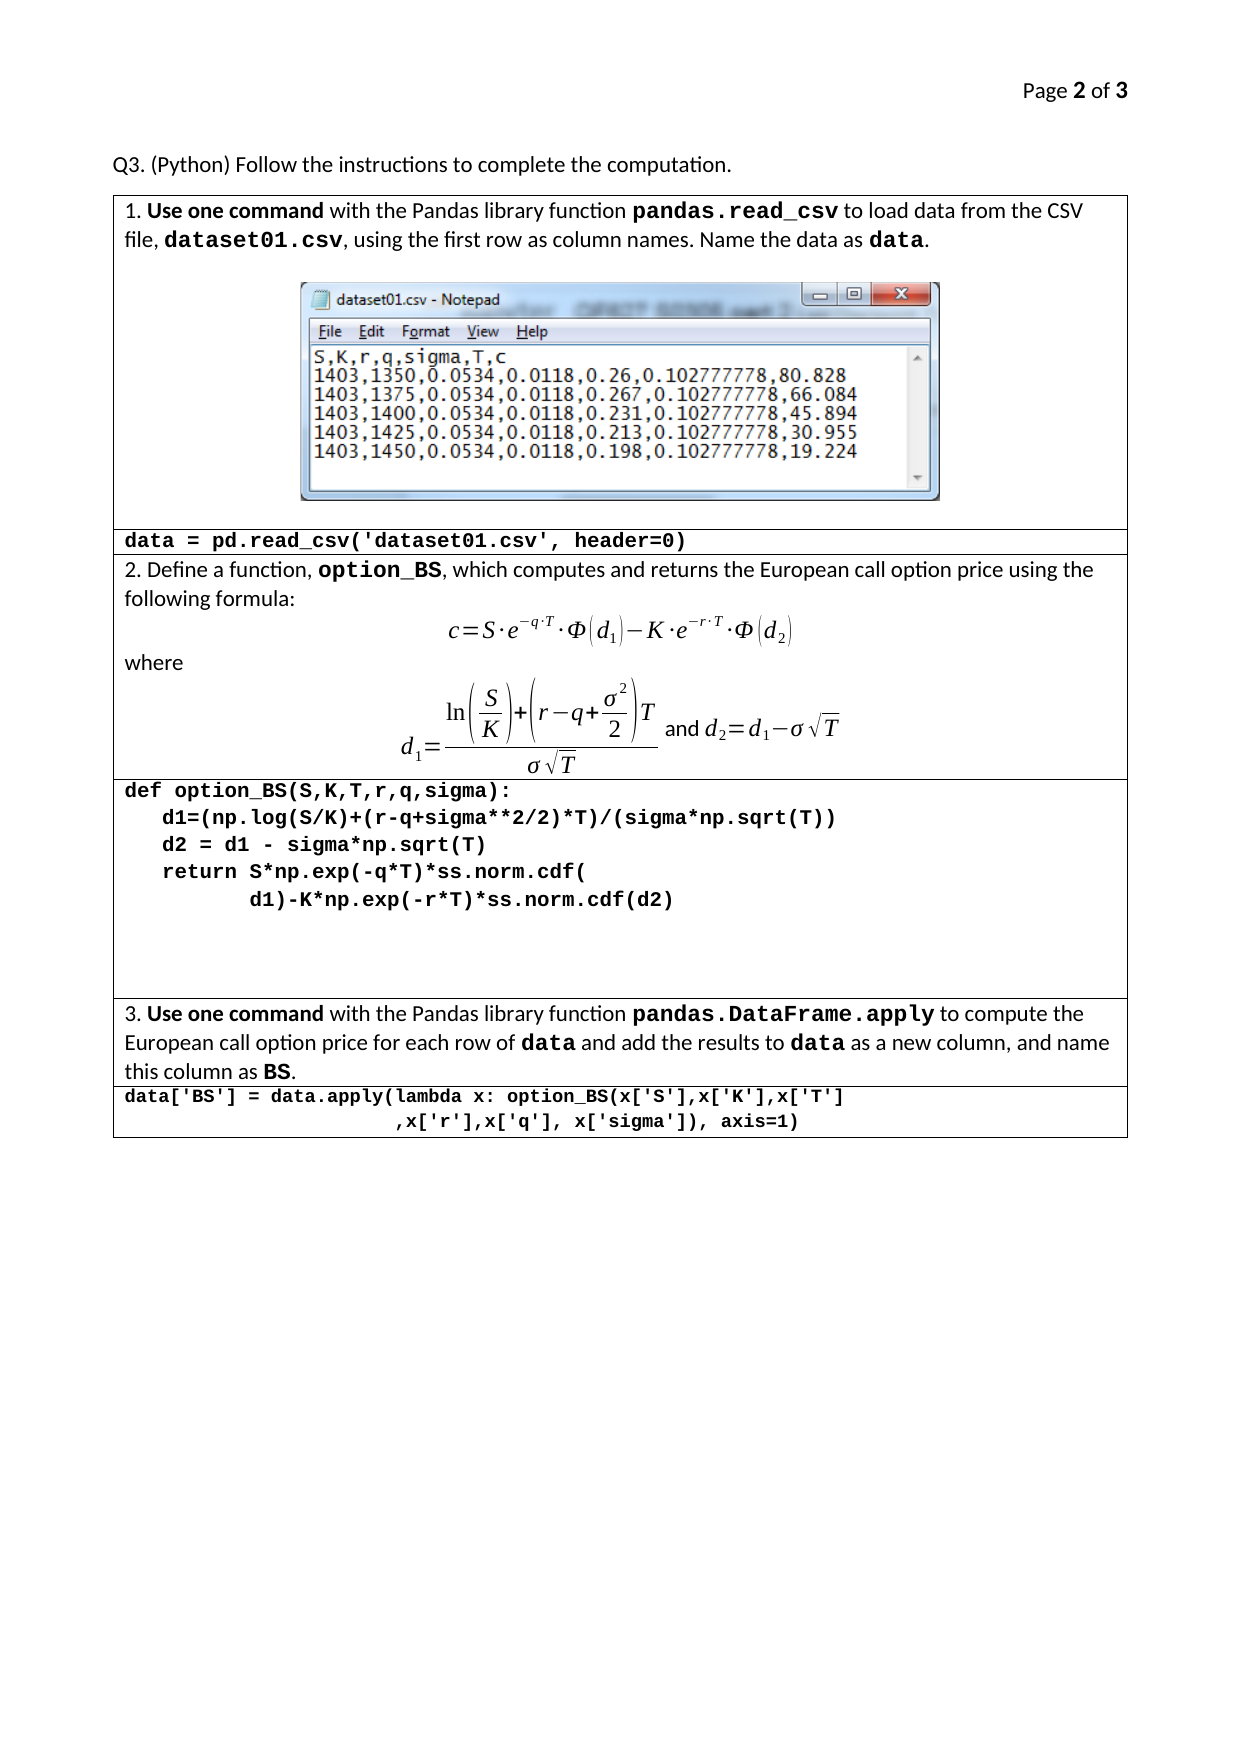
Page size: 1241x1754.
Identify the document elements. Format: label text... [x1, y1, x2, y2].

table_cell def option_BS(S,K,T,r,q,sigma): d1=(np.log(S/K)+(r-q+sigma**2/2)*T)/(sigma*np.sqrt(T)) d2 = d1 - sigma*np.sqrt(T) return S*np.exp(-q*T)*ss.norm.cdf( d1)-K*np.exp(-r*T)*ss.norm.cdf(d2) [114, 780, 1127, 998]
table_cell 3. Use one command with the Pandas library function pandas.DataFrame.apply to compute the European call option price for each row of data and add the results to data as a new column, and name this column as BS. [114, 999, 1127, 1086]
picture [300, 282, 940, 501]
table_cell data['BS'] = data.apply(lambda x: option_BS(x['S'],x['K'],x['T'] ,x['r'],x['q'], x['sigma']), axis=1) [114, 1087, 1127, 1137]
table_cell data = pd.read_csv('dataset01.csv', header=0) [114, 530, 1127, 554]
text Q3. (Python) Follow the instructions to complete the computation. [112, 150, 1128, 178]
table_header 1. Use one command with the Pandas library function pandas.read_csv to load data from the CSV file, dataset01.csv, using the first row as column names. Name the data as data. [114, 196, 1127, 529]
table_cell 2. Define a function, option_BS, which computes and returns the European call option price using the following formula: where and [114, 555, 1127, 779]
